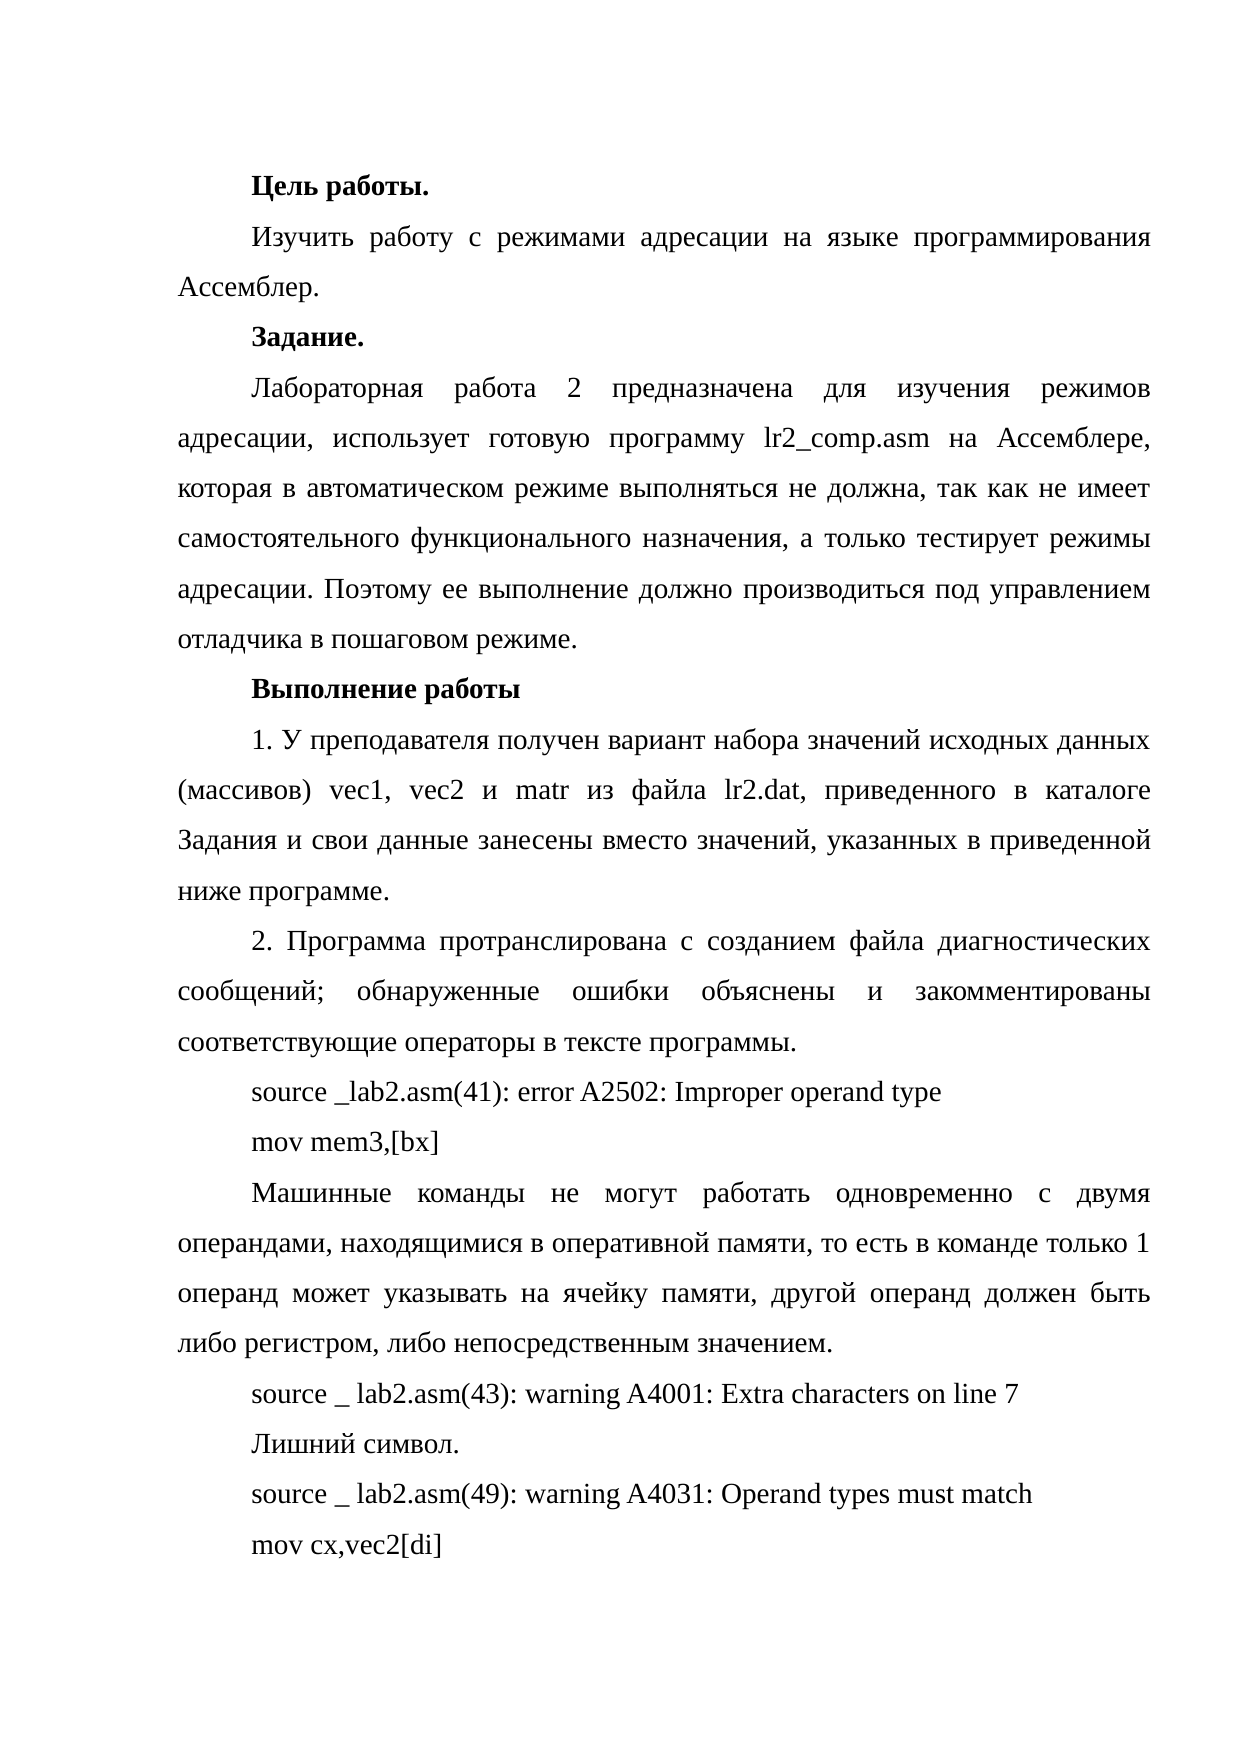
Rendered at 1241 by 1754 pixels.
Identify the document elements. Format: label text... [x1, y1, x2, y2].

text mov cx,vec2[di] [177, 1527, 1152, 1560]
text Задание. [177, 319, 1152, 353]
text 2. Программа протранслирована с созданием файла диагностических сообщений; обнаруженные ошибки объяснены и закомментированы соответствующие операторы в тексте программы. [177, 923, 1152, 1057]
text source _lab2.asm(41): error A2502: Improper operand type [177, 1074, 1152, 1108]
subtitle Цель работы. [177, 168, 1152, 202]
text Выполнение работы [177, 672, 1152, 705]
text Лишний символ. [177, 1426, 1152, 1460]
text 1. У преподавателя получен вариант набора значений исходных данных (массивов) vec1, vec2 и matr из файла lr2.dat, приведенного в каталоге Задания и свои данные занесены вместо значений, указанных в приведенной ниже программе. [177, 722, 1152, 906]
text source _ lab2.asm(43): warning A4001: Extra characters on line 7 [177, 1376, 1152, 1409]
text Изучить работу с режимами адресации на языке программирования Ассемблер. [177, 219, 1152, 303]
text mov mem3,[bx] [177, 1124, 1152, 1158]
text Лабораторная работа 2 предназначена для изучения режимов адресации, использует готовую программу lr2_comp.asm на Ассемблере, которая в автоматическом режиме выполняться не должна, так как не имеет самостоятельного функционального назначения, а только тестирует режимы адресации. Поэтому ее выполнение должно производиться под управлением отладчика в пошаговом режиме. [177, 370, 1152, 655]
text source _ lab2.asm(49): warning A4031: Operand types must match [177, 1477, 1152, 1510]
text Машинные команды не могут работать одновременно с двумя операндами, находящимися в оперативной памяти, то есть в команде только 1 операнд может указывать на ячейку памяти, другой операнд должен быть либо регистром, либо непосредственным значением. [177, 1175, 1152, 1359]
